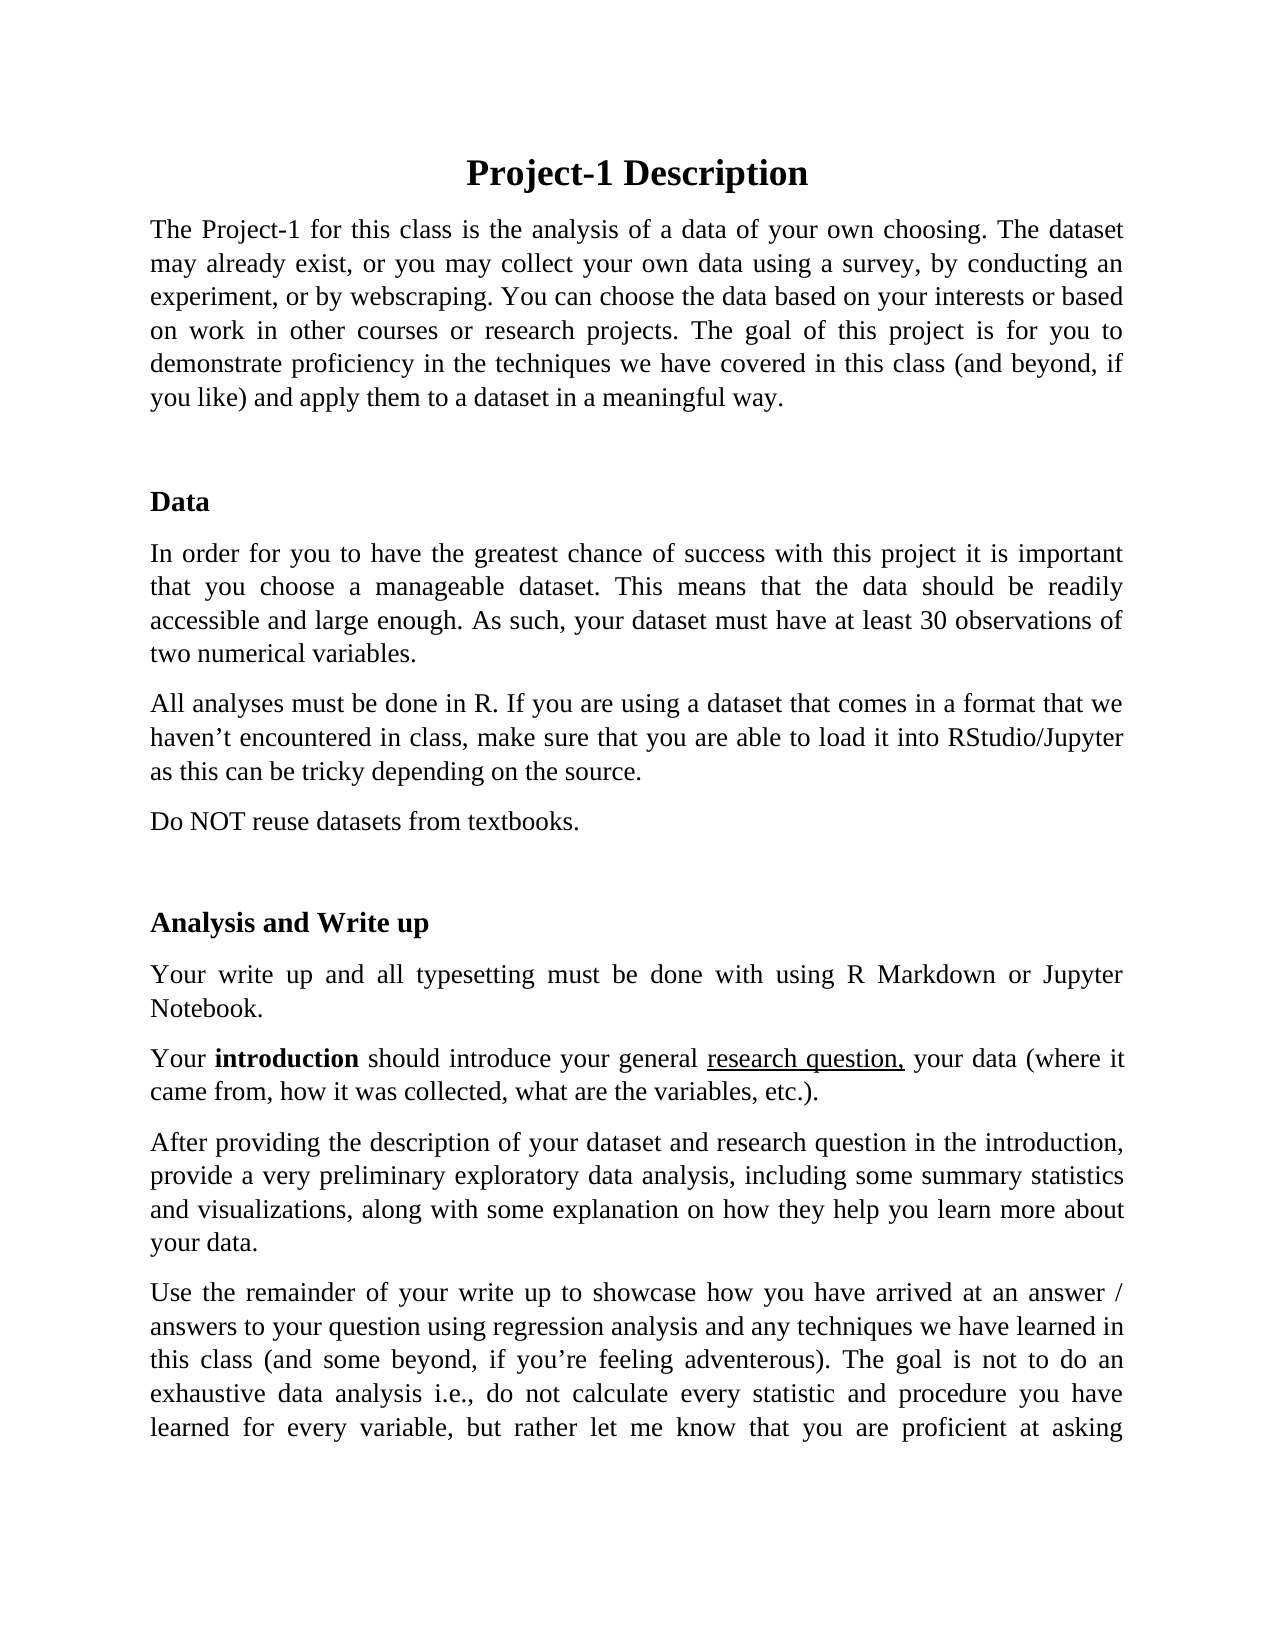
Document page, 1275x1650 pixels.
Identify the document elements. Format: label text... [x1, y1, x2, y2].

text Project-1 Description [150, 150, 1125, 193]
text All analyses must be done in R. If you are using a dataset that comes in a format that we haven’t encountered in class, make sure that you are able to load it into RStudio/Jupyter as this can be tricky depending on the source. [150, 688, 1125, 786]
text Data [150, 484, 1125, 517]
text The Project-1 for this class is the analysis of a data of your own choosing. The dataset may already exist, or you may collect your own data using a survey, by conducting an experiment, or by webscraping. You can choose the data based on your interests or based on work in other courses or research projects. The goal of this project is for you to demonstrate proficiency in the techniques we have covered in this class (and beyond, if you like) and apply them to a dataset in a meaningful way. [150, 213, 1125, 412]
text Do NOT reuse datasets from textbooks. [150, 805, 1125, 836]
text In order for you to have the greatest chance of success with this project it is important that you choose a manageable dataset. This means that the data should be readily accessible and large enough. As such, your dataset must have at least 30 observations of two numerical variables. [150, 537, 1125, 668]
text Your write up and all typesetting must be done with using R Markdown or Jupyter Notebook. [150, 958, 1125, 1023]
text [150, 1276, 1125, 1442]
text After providing the description of your dataset and research question in the introduction, provide a very preliminary exploratory data analysis, including some summary statistics and visualizations, along with some explanation on how they help you learn more about your data. [150, 1126, 1125, 1257]
text Your introduction should introduce your general research question, your data (where it came from, how it was collected, what are the variables, etc.). [150, 1042, 1125, 1107]
text Analysis and Write up [150, 905, 1125, 939]
